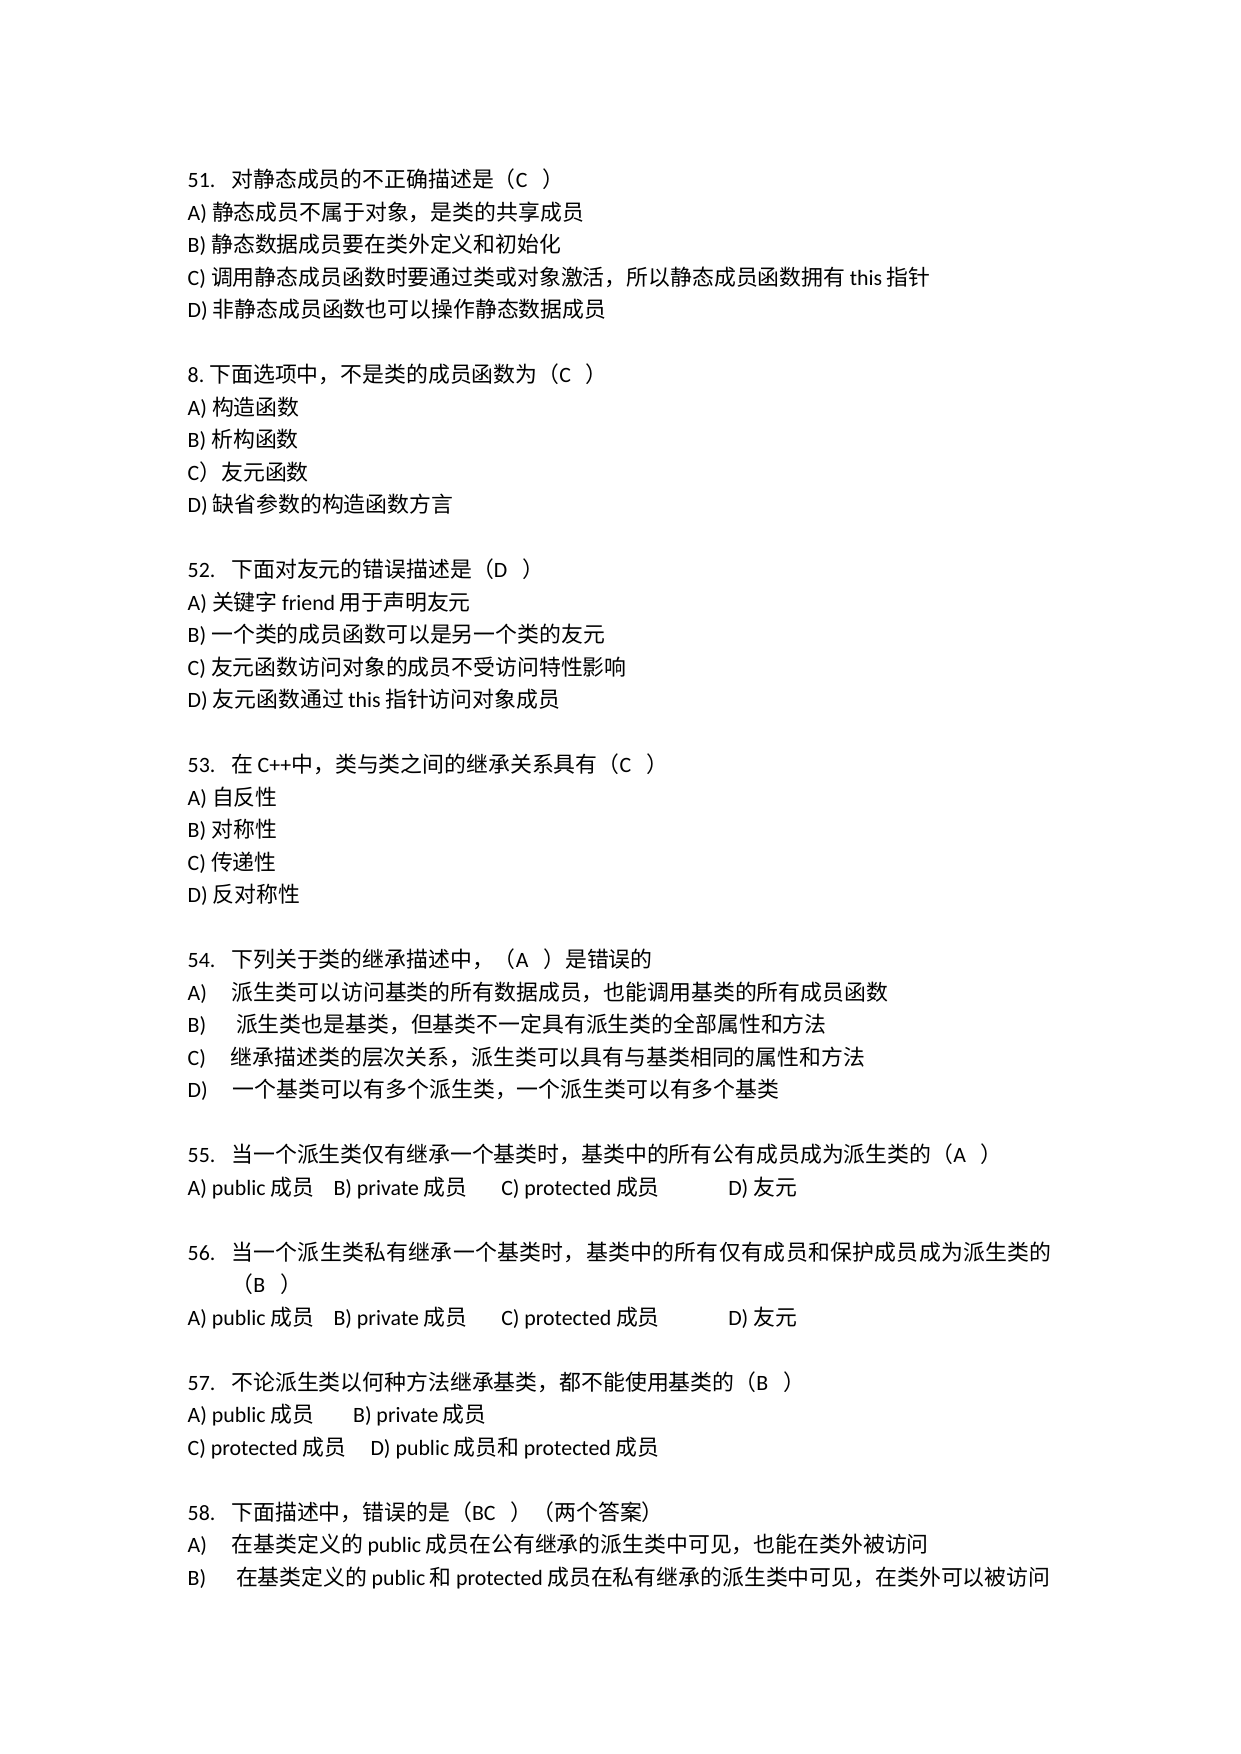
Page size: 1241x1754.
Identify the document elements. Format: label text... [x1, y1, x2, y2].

list 下面对友元的错误描述是（D ） [187, 552, 1053, 584]
list 下面描述中，错误的是（BC ）（两个答案） [187, 1494, 1053, 1527]
text A) 构造函数 [187, 389, 1053, 422]
text A) 自反性 [187, 779, 1053, 812]
text A) 在基类定义的public成员在公有继承的派生类中可见，也能在类外被访问 [187, 1527, 1053, 1559]
text A) 关键字friend用于声明友元 [187, 584, 1053, 617]
text C) 继承描述类的层次关系，派生类可以具有与基类相同的属性和方法 [187, 1039, 1053, 1072]
list 在C++中，类与类之间的继承关系具有（C ） [187, 747, 1053, 779]
list 当一个派生类私有继承一个基类时，基类中的所有仅有成员和保护成员成为派生类的（B ） [187, 1234, 1053, 1299]
text B) 一个类的成员函数可以是另一个类的友元 [187, 617, 1053, 649]
list 不论派生类以何种方法继承基类，都不能使用基类的（B ） [187, 1364, 1053, 1397]
text D) 非静态成员函数也可以操作静态数据成员 [187, 292, 1053, 324]
text D) 反对称性 [187, 877, 1053, 909]
text A) public成员 B) private成员 [187, 1397, 1053, 1429]
text A) public成员 B) private成员 C) protected成员 D) 友元 [187, 1169, 1053, 1202]
text C) 友元函数访问对象的成员不受访问特性影响 [187, 649, 1053, 682]
text D) 一个基类可以有多个派生类，一个派生类可以有多个基类 [187, 1072, 1053, 1104]
text B) 析构函数 [187, 422, 1053, 454]
text B) 对称性 [187, 812, 1053, 844]
text B) 派生类也是基类，但基类不一定具有派生类的全部属性和方法 [187, 1007, 1053, 1039]
text B) 静态数据成员要在类外定义和初始化 [187, 227, 1053, 259]
text 8. 下面选项中，不是类的成员函数为（C ） [187, 357, 1053, 389]
list 下列关于类的继承描述中，（A ）是错误的 [187, 942, 1053, 974]
text C) 调用静态成员函数时要通过类或对象激活，所以静态成员函数拥有this指针 [187, 259, 1053, 292]
text A) 静态成员不属于对象，是类的共享成员 [187, 194, 1053, 227]
list 对静态成员的不正确描述是（C ） [187, 162, 1053, 194]
text A) public成员 B) private成员 C) protected成员 D) 友元 [187, 1299, 1053, 1332]
text C）友元函数 [187, 454, 1053, 487]
text C) protected成员 D) public成员和protected成员 [187, 1429, 1053, 1462]
text C) 传递性 [187, 844, 1053, 877]
text A) 派生类可以访问基类的所有数据成员，也能调用基类的所有成员函数 [187, 974, 1053, 1007]
text B) 在基类定义的public和protected成员在私有继承的派生类中可见，在类外可以被访问 [187, 1559, 1053, 1592]
list 当一个派生类仅有继承一个基类时，基类中的所有公有成员成为派生类的（A ） [187, 1137, 1053, 1169]
text D) 缺省参数的构造函数方言 [187, 487, 1053, 519]
text D) 友元函数通过this指针访问对象成员 [187, 682, 1053, 714]
